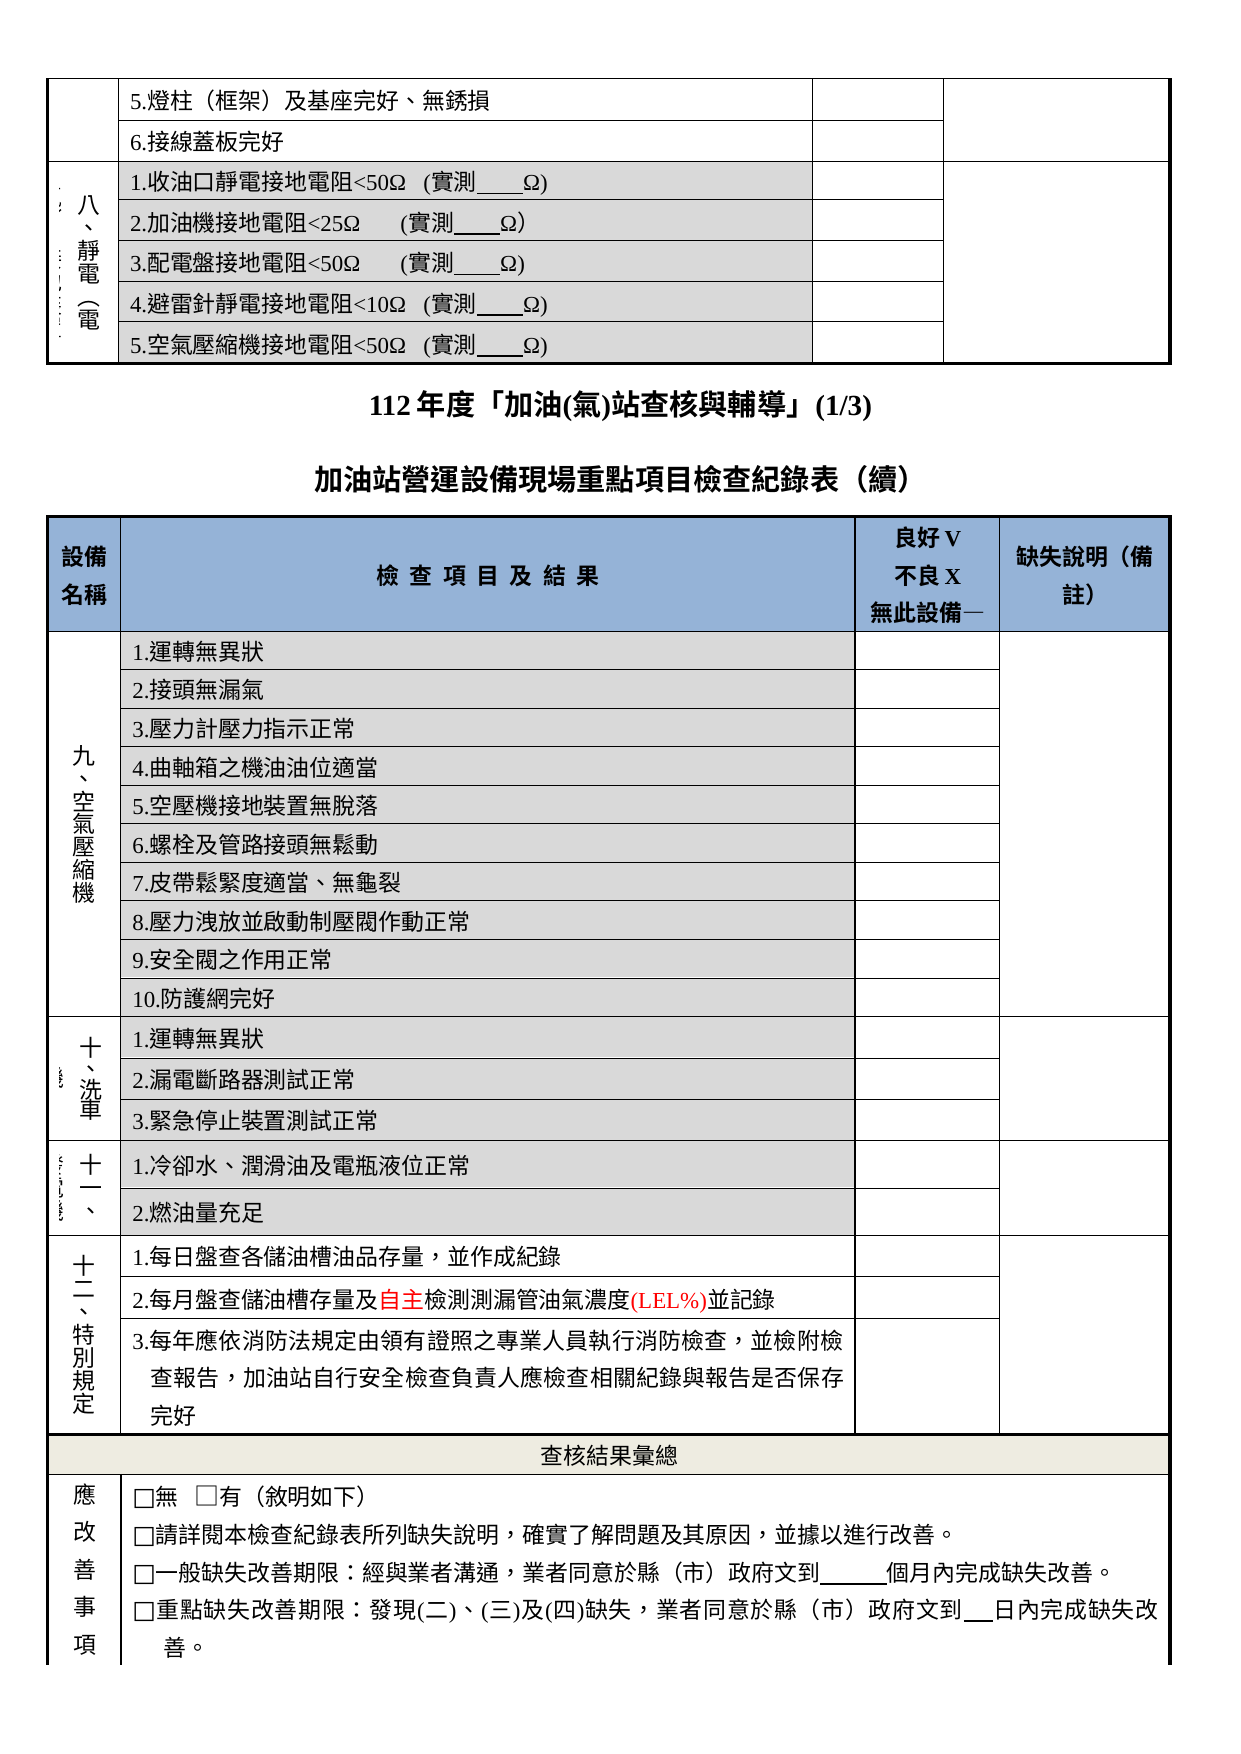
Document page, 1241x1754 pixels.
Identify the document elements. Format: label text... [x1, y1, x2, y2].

table_cell 1.收油口靜電接地電阻<50Ω (實測 Ω) [119, 162, 812, 199]
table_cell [122, 1553, 1168, 1665]
table_cell [813, 322, 943, 362]
table_cell 八、靜電（電氣） 接地裝置 [49, 162, 118, 362]
table_cell [856, 1189, 999, 1235]
table_header 檢 查 項 目 及 結 果 [121, 518, 854, 631]
table_cell 查核結果彙總 [49, 1436, 1168, 1474]
table_cell 4.曲軸箱之機油油位適當 [121, 747, 854, 785]
table_cell [856, 863, 999, 900]
table_cell [1000, 1236, 1168, 1433]
table_cell [856, 901, 999, 939]
table_cell [1000, 632, 1168, 1016]
table_cell 2.漏電斷路器測試正常 [121, 1059, 854, 1099]
table_cell [856, 824, 999, 862]
table_cell [856, 940, 999, 977]
table_cell [856, 1236, 999, 1276]
table_cell 3.緊急停止裝置測試正常 [121, 1100, 854, 1140]
table_cell 6.螺栓及管路接頭無鬆動 [121, 824, 854, 862]
table_cell 3.配電盤接地電阻<50Ω (實測 Ω) [119, 241, 812, 281]
table_cell [856, 709, 999, 746]
table_cell [1000, 1141, 1168, 1235]
table_cell 9.安全閥之作用正常 [121, 940, 854, 977]
table_cell [856, 786, 999, 823]
table_cell 1.運轉無異狀 [121, 632, 854, 669]
table_header 良好V 不良X 無此設備— [856, 518, 999, 631]
table_cell 4.避雷針靜電接地電阻<10Ω (實測 Ω) [119, 282, 812, 321]
table_cell 1.運轉無異狀 [121, 1017, 854, 1057]
table_cell 十一、發電機 [49, 1141, 120, 1235]
table_cell 九、空氣壓縮機 [49, 632, 120, 1016]
table_cell 5.空壓機接地裝置無脫落 [121, 786, 854, 823]
table_cell [1000, 1017, 1168, 1140]
table_cell 2.燃油量充足 [121, 1189, 854, 1235]
table_cell [813, 241, 943, 281]
table_cell [856, 1277, 999, 1317]
table_cell 2.每月盤查儲油槽存量及自主檢測測漏管油氣濃度(LEL%)並記錄 [121, 1277, 854, 1317]
table_header 設備名稱 [49, 518, 120, 631]
table_cell 十二、特別規定 [49, 1236, 120, 1433]
table_cell 2.加油機接地電阻<25Ω (實測 Ω） [119, 200, 812, 240]
table_cell 1.每日盤查各儲油槽油品存量，並作成紀錄 [121, 1236, 854, 1276]
table_cell [856, 632, 999, 669]
table_cell 10.防護網完好 [121, 979, 854, 1016]
table_header 缺失說明（備註） [1000, 518, 1168, 631]
table_cell 2.接頭無漏氣 [121, 670, 854, 708]
table_cell [813, 79, 943, 119]
table_cell [856, 1319, 999, 1433]
table_cell 十、洗車機 [49, 1017, 120, 1140]
table_cell [856, 1100, 999, 1140]
table_cell [856, 979, 999, 1016]
table_cell 1.冷卻水、潤滑油及電瓶液位正常 [121, 1141, 854, 1187]
table_cell 5.燈柱（框架）及基座完好、無銹損 [119, 79, 812, 119]
text 加油站營運設備現場重點項目檢查紀錄表（續） [59, 440, 1181, 515]
table_cell [813, 121, 943, 161]
table_cell 3.每年應依消防法規定由領有證照之專業人員執行消防檢查，並檢附檢查報告，加油站自行安全檢查負責人應檢查相關紀錄與報告是否保存完好 [121, 1319, 854, 1433]
table_cell [856, 1141, 999, 1187]
table_cell 5.空氣壓縮機接地電阻<50Ω (實測 Ω) [119, 322, 812, 362]
table_cell 應 改 善 事 項 [49, 1475, 120, 1665]
table_cell 3.壓力計壓力指示正常 [121, 709, 854, 746]
table_cell [856, 747, 999, 785]
table_cell 6.接線蓋板完好 [119, 121, 812, 161]
table_cell [856, 1059, 999, 1099]
table_cell [813, 162, 943, 199]
table_cell [813, 282, 943, 321]
text 112年度「加油(氣)站查核與輔導」(1/3) [59, 365, 1181, 440]
table_cell [856, 670, 999, 708]
table_cell 7.皮帶鬆緊度適當、無龜裂 [121, 863, 854, 900]
table_cell [813, 200, 943, 240]
table_cell □無 □有（敘明如下） [122, 1475, 1168, 1515]
table_cell [856, 1017, 999, 1057]
table_cell 8.壓力洩放並啟動制壓閥作動正常 [121, 901, 854, 939]
table_cell □請詳閱本檢查紀錄表所列缺失說明，確實了解問題及其原因，並據以進行改善。 [122, 1515, 1168, 1552]
table_cell [944, 162, 1168, 362]
